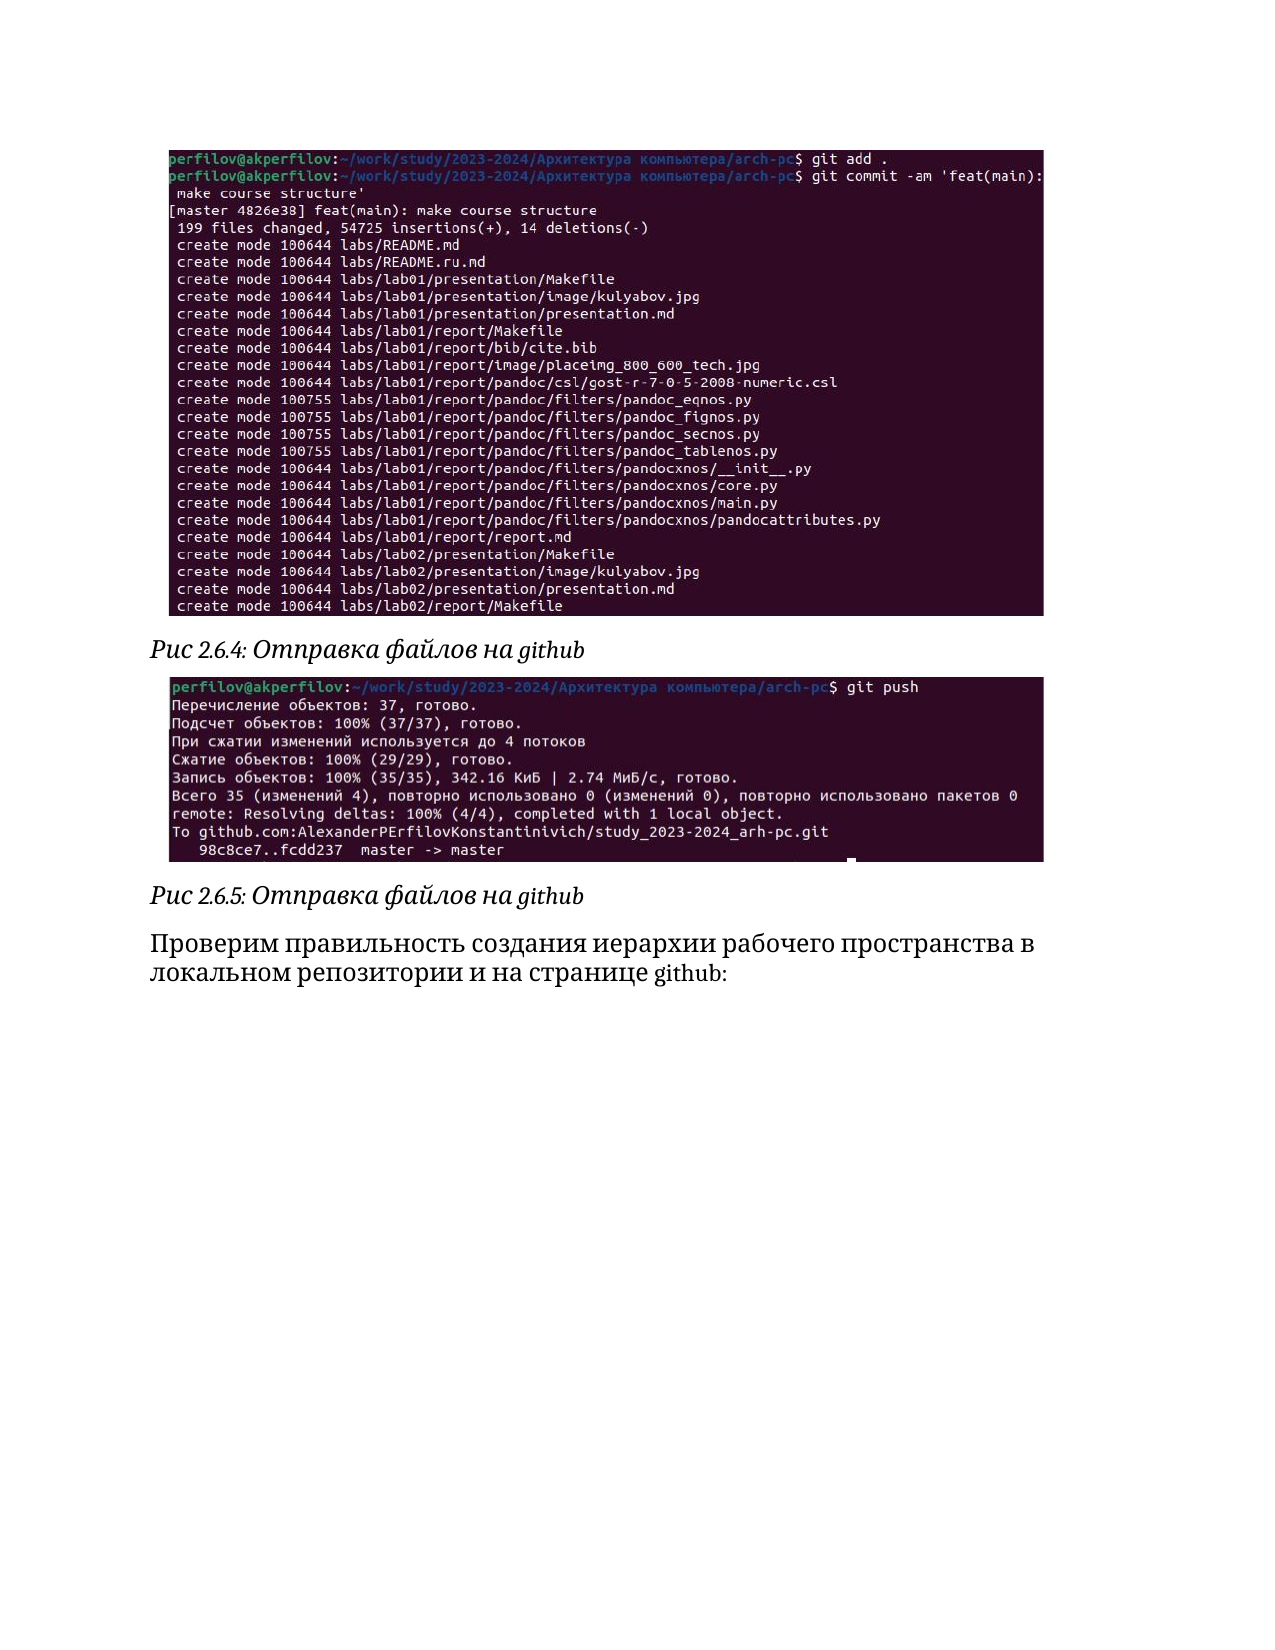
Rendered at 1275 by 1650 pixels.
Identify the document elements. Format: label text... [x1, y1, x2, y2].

text Рис 2.6.5: Отправка файлов на github [150, 882, 1125, 911]
text Рис 2.6.4: Отправка файлов на github [150, 636, 1125, 665]
text Проверим правильность создания иерархии рабочего пространства в локальном репозитории и на странице github: [150, 930, 1125, 987]
picture [168, 150, 1044, 616]
picture [168, 677, 1044, 862]
